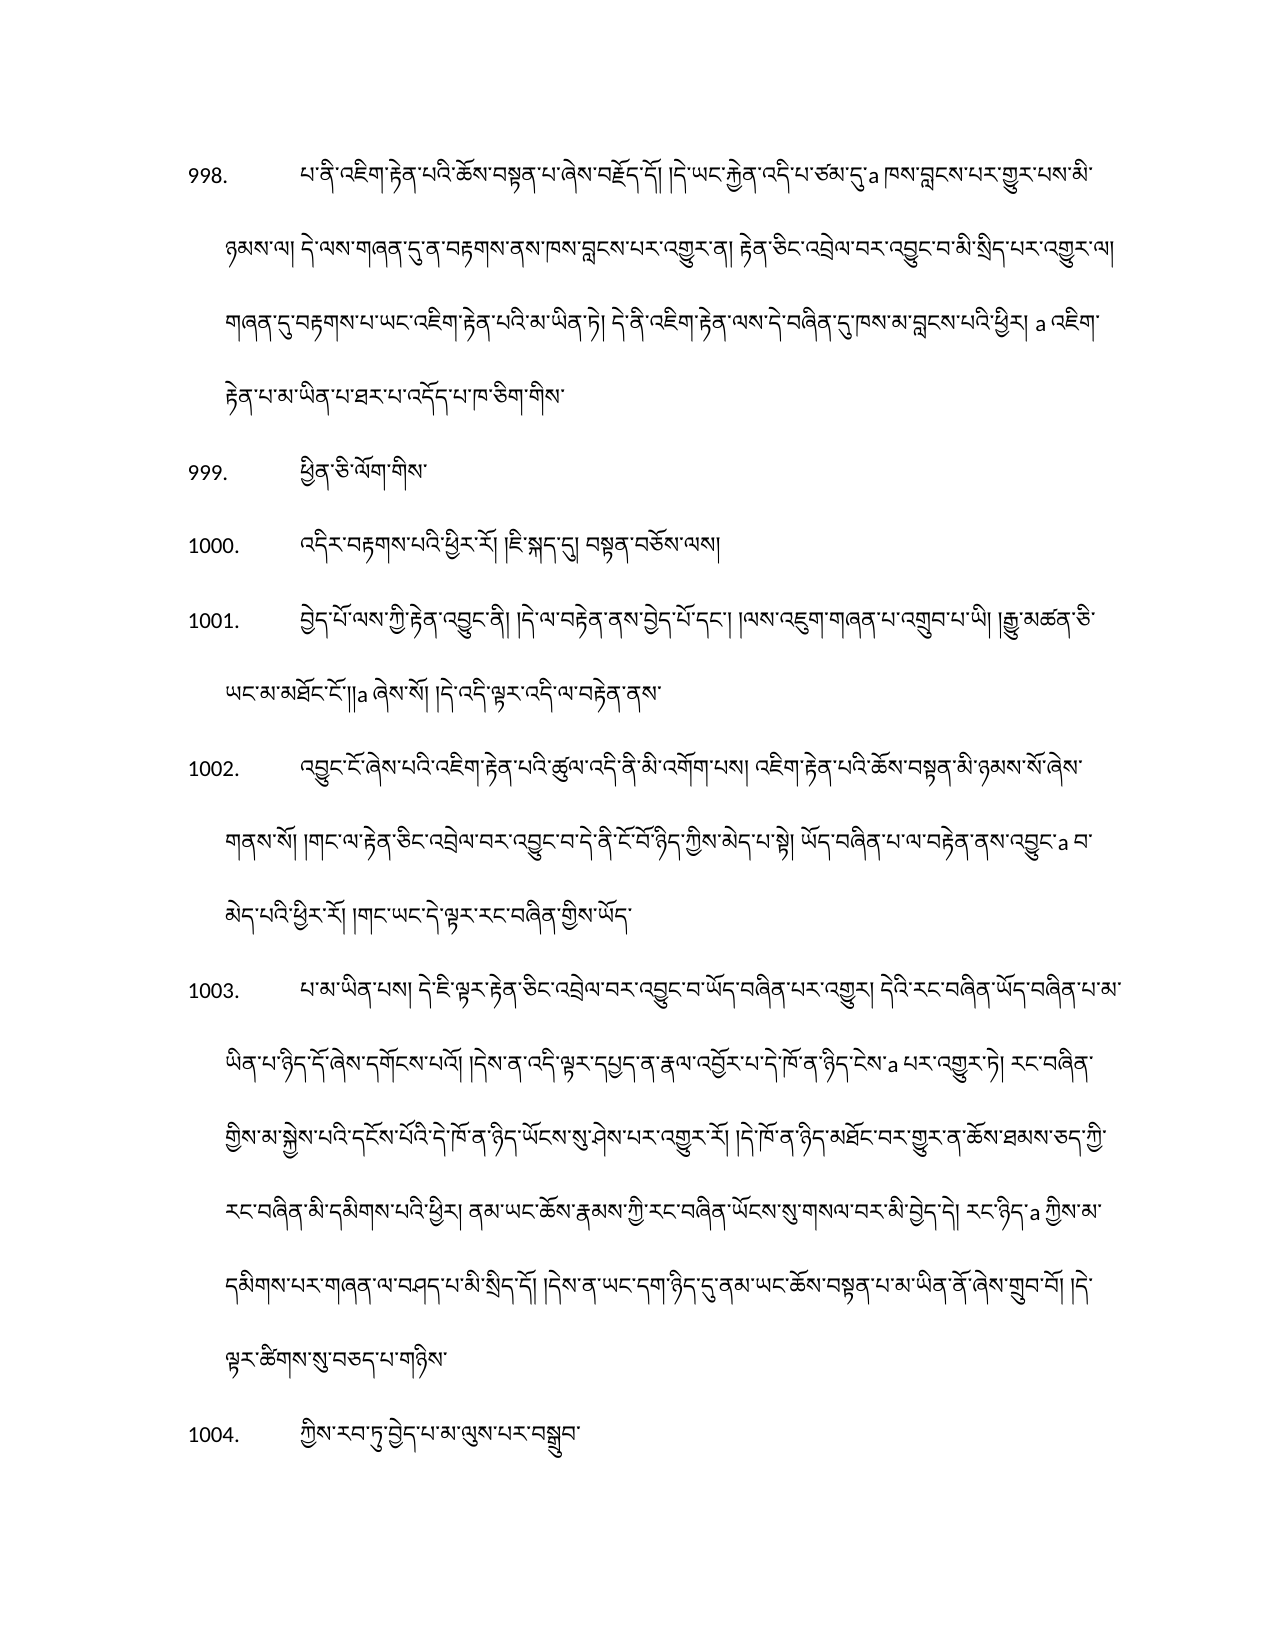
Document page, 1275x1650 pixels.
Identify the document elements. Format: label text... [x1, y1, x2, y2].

list པ་མ་ཡིན་པས། དེ་ཇི་ལྟར་རྟེན་ཅིང་འབྲེལ་བར་འབྱུང་བ་ཡོད་བཞིན་པར་འགྱུར། དེའི་རང་བཞིན་ཡོད་བཞིན་པ་མ་ཡིན་པ་ཉིད་དོ་ཞེས་དགོངས་པའོ། །དེས་ན་འདི་ལྟར་དཔྱད་ན་རྣལ་འབྱོར་པ་དེ་ཁོ་ན་ཉིད་ངེས་aཔར་འགྱུར་ཏེ། རང་བཞིན་གྱིས་མ་སྐྱེས་པའི་དངོས་པོའི་དེ་ཁོ་ན་ཉིད་ཡོངས་སུ་ཤེས་པར་འགྱུར་རོ། །དེ་ཁོ་ན་ཉིད་མཐོང་བར་གྱུར་ན་ཆོས་ཐམས་ཅད་ཀྱི་རང་བཞིན་མི་དམིགས་པའི་ཕྱིར། ནམ་ཡང་ཆོས་རྣམས་ཀྱི་རང་བཞིན་ཡོངས་སུ་གསལ་བར་མི་བྱེད་དེ། རང་ཉིད་aཀྱིས་མ་དམིགས་པར་གཞན་ལ་བཤད་པ་མི་སྲིད་དོ། །དེས་ན་ཡང་དག་ཉིད་དུ་ནམ་ཡང་ཆོས་བསྟན་པ་མ་ཡིན་ནོ་ཞེས་གྲུབ་བོ། །དེ་ལྟར་ཚིགས་སུ་བཅད་པ་གཉིས་ [187, 965, 1125, 1399]
list བྱེད་པོ་ལས་ཀྱི་རྟེན་འབྱུང་ནི། །དེ་ལ་བརྟེན་ནས་བྱེད་པོ་དང་། །ལས་འཇུག་གཞན་པ་འགྲུབ་པ་ཡི། །རྒྱུ་མཚན་ཅི་ཡང་མ་མཐོང་ངོ་།།aཞེས་སོ། །དེ་འདི་ལྟར་འདི་ལ་བརྟེན་ནས་ [187, 594, 1125, 733]
list འདིར་བརྟགས་པའི་ཕྱིར་རོ། །ཇི་སྐད་དུ། བསྟན་བཅོས་ལས། [187, 520, 1125, 585]
list ཀྱིས་རབ་ཏུ་བྱེད་པ་མ་ལུས་པར་བསྒྲུབ་ [187, 1409, 1125, 1473]
list འབྱུང་ངོ་ཞེས་པའི་འཇིག་རྟེན་པའི་ཚུལ་འདི་ནི་མི་འགོག་པས། འཇིག་རྟེན་པའི་ཆོས་བསྟན་མི་ཉམས་སོ་ཞེས་གནས་སོ། །གང་ལ་རྟེན་ཅིང་འབྲེལ་བར་འབྱུང་བ་དེ་ནི་ངོ་བོ་ཉིད་ཀྱིས་མེད་པ་སྟེ། ཡོད་བཞིན་པ་ལ་བརྟེན་ནས་འབྱུང་aབ་མེད་པའི་ཕྱིར་རོ། །གང་ཡང་དེ་ལྟར་རང་བཞིན་གྱིས་ཡོད་ [187, 742, 1125, 955]
list པ་ནི་འཇིག་རྟེན་པའི་ཆོས་བསྟན་པ་ཞེས་བརྗོད་དོ། །དེ་ཡང་རྐྱེན་འདི་པ་ཙམ་དུ་aཁས་བླངས་པར་གྱུར་པས་མི་ཉམས་ལ། དེ་ལས་གཞན་དུ་ན་བརྟགས་ནས་ཁས་བླངས་པར་འགྱུར་ན། རྟེན་ཅིང་འབྲེལ་བར་འབྱུང་བ་མི་སྲིད་པར་འགྱུར་ལ། གཞན་དུ་བརྟགས་པ་ཡང་འཇིག་རྟེན་པའི་མ་ཡིན་ཏེ། དེ་ནི་འཇིག་རྟེན་ལས་དེ་བཞིན་དུ་ཁས་མ་བླངས་པའི་ཕྱིར། aའཇིག་རྟེན་པ་མ་ཡིན་པ་ཐར་པ་འདོད་པ་ཁ་ཅིག་གིས་ [187, 150, 1125, 437]
list ཕྱིན་ཅི་ལོག་གིས་ [187, 446, 1125, 511]
